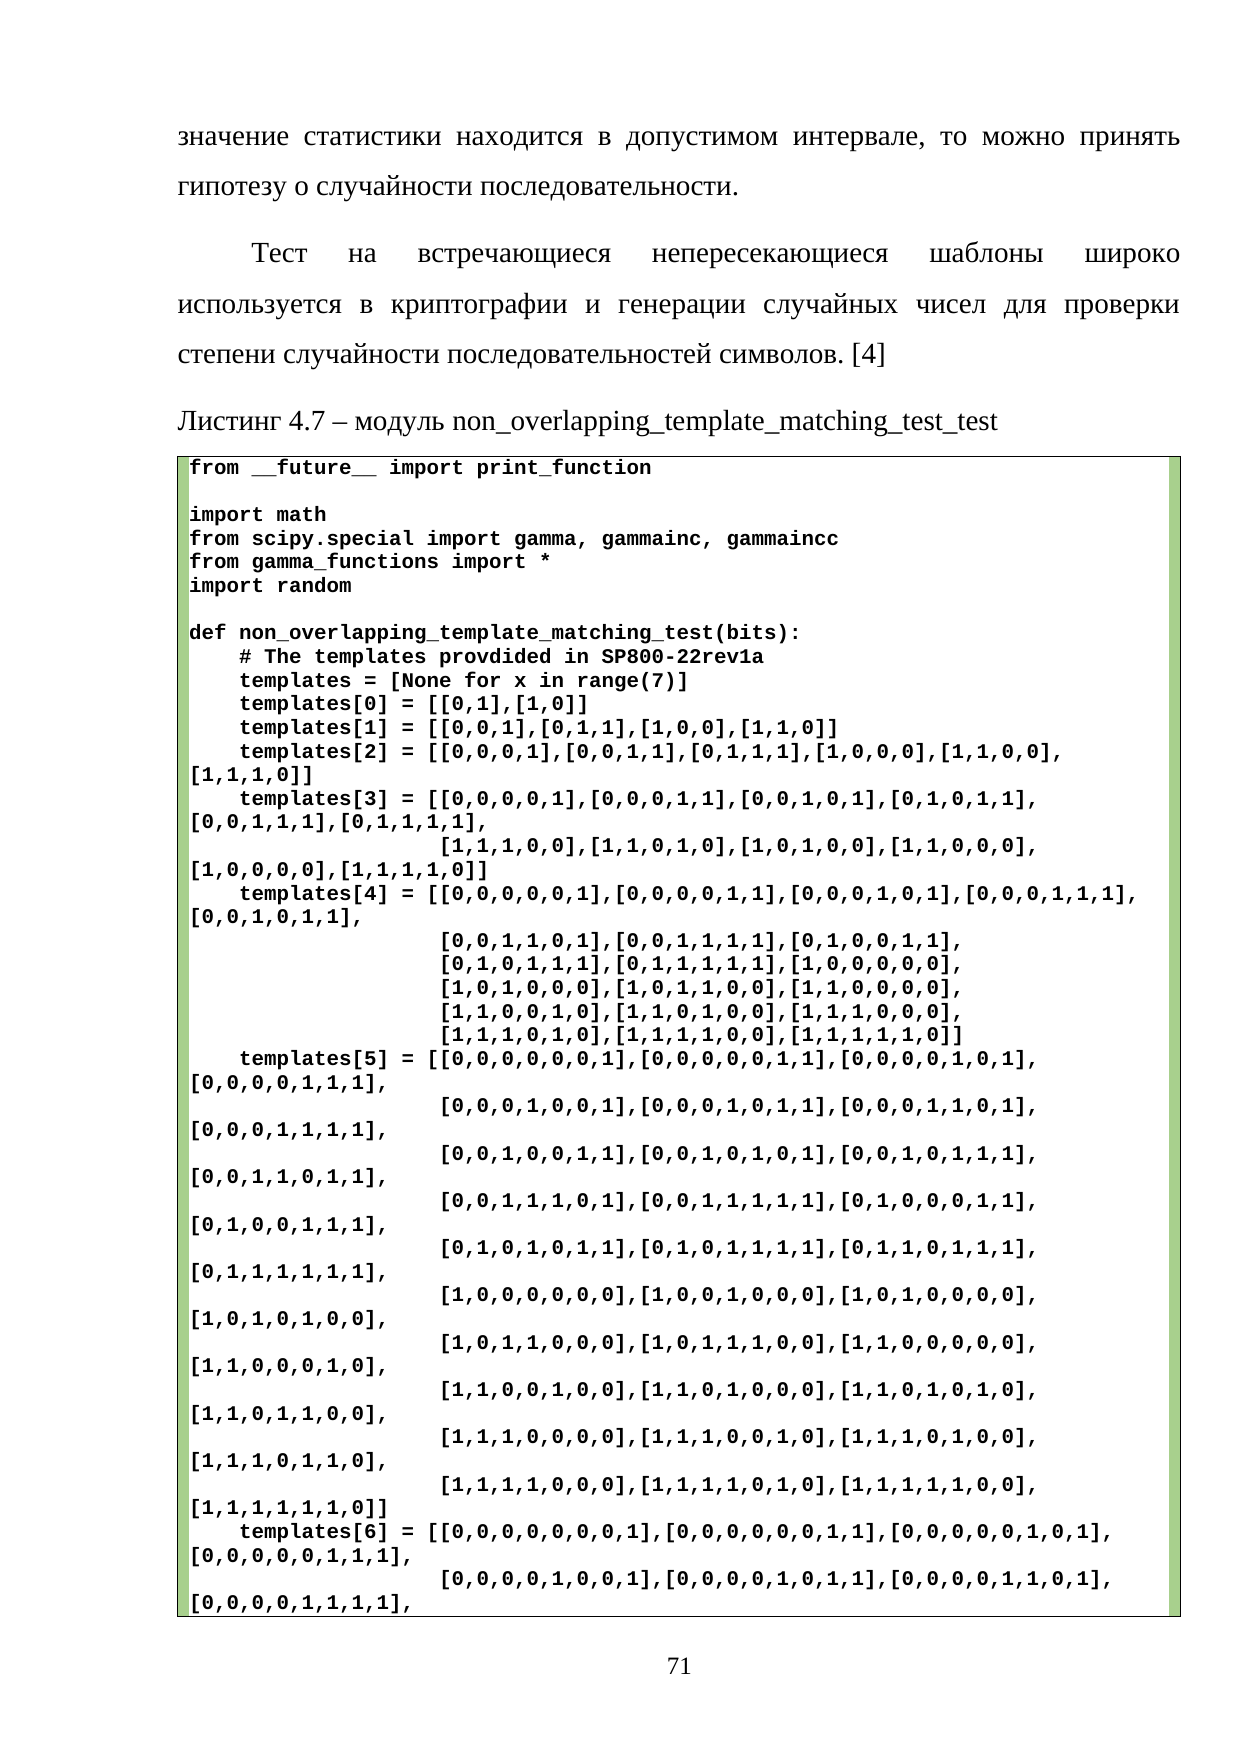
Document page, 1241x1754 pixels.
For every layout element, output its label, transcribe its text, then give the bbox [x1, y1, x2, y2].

text Тест на встречающиеся непересекающиеся шаблоны широко используется в криптографии и генерации случайных чисел для проверки степени случайности последовательностей символов. [4] [177, 235, 1181, 369]
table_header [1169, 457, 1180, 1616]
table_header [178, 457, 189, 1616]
text Листинг 4.7 – модуль non_overlapping_template_matching_test_test [177, 403, 1181, 437]
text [177, 118, 1181, 202]
